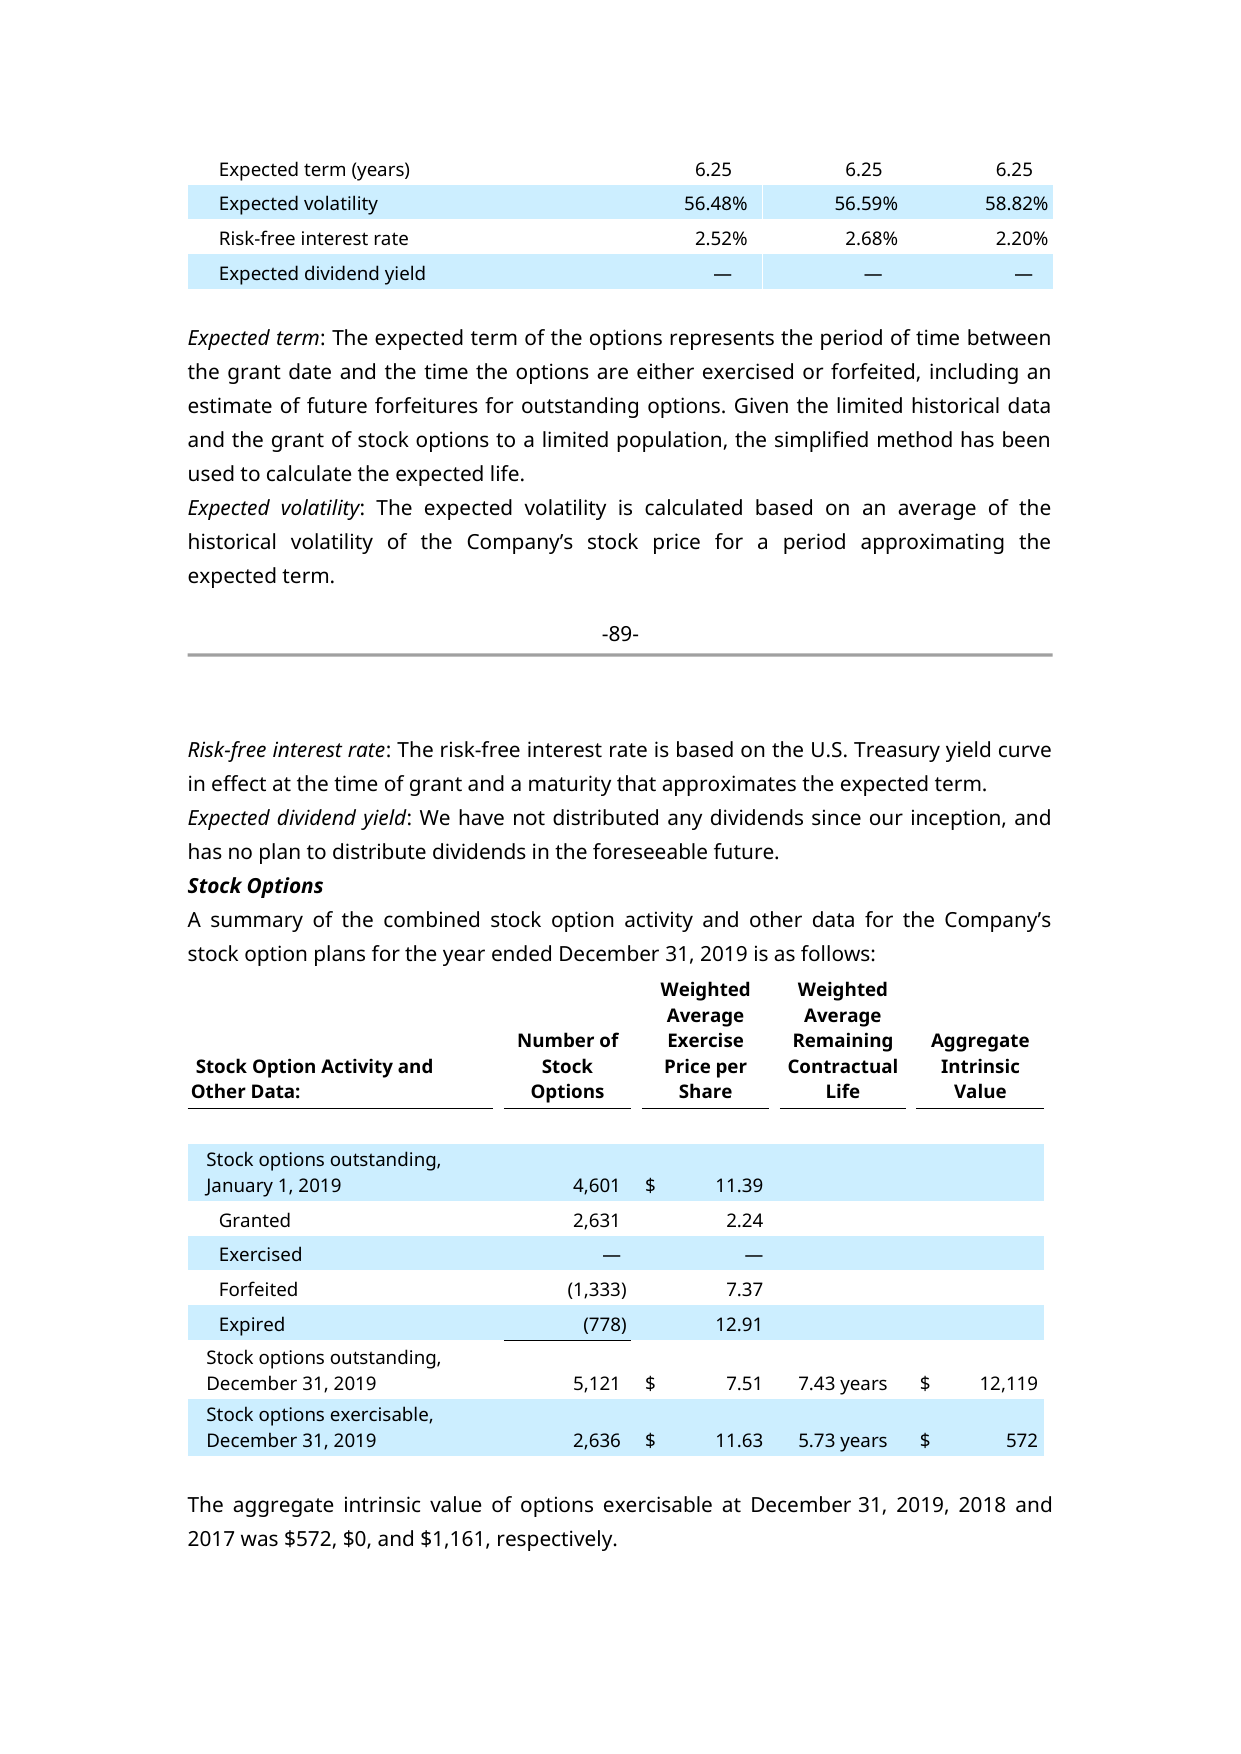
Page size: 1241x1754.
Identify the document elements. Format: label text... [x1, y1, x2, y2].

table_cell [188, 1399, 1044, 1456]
text A summary of the combined stock option activity and other data for the Company’s stock option plans for the year ended December 31, 2019 is as follows: [187, 905, 1053, 968]
text The aggregate intrinsic value of options exercisable at December 31, 2019, 2018 and 2017 was $572, $0, and $1,161, respectively. [187, 1490, 1053, 1552]
text -89- [187, 619, 1053, 648]
text Stock Options [187, 871, 1053, 900]
text Risk-free interest rate: The risk-free interest rate is based on the U.S. Treasury yield curve in effect at the time of grant and a maturity that approximates the expected term. [187, 735, 1053, 798]
text Expected volatility: The expected volatility is calculated based on an average of the historical volatility of the Company’s stock price for a period approximating the expected term. [187, 493, 1053, 590]
text Expected dividend yield: We have not distributed any dividends since our inception, and has no plan to distribute dividends in the foreseeable future. [187, 803, 1053, 866]
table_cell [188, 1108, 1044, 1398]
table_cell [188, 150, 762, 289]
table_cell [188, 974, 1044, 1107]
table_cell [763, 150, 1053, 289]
text Expected term: The expected term of the options represents the period of time between the grant date and the time the options are either exercised or forfeited, including an estimate of future forfeitures for outstanding options. Given the limited historical data and the grant of stock options to a limited population, the simplified method has been used to calculate the expected life. [187, 323, 1053, 487]
